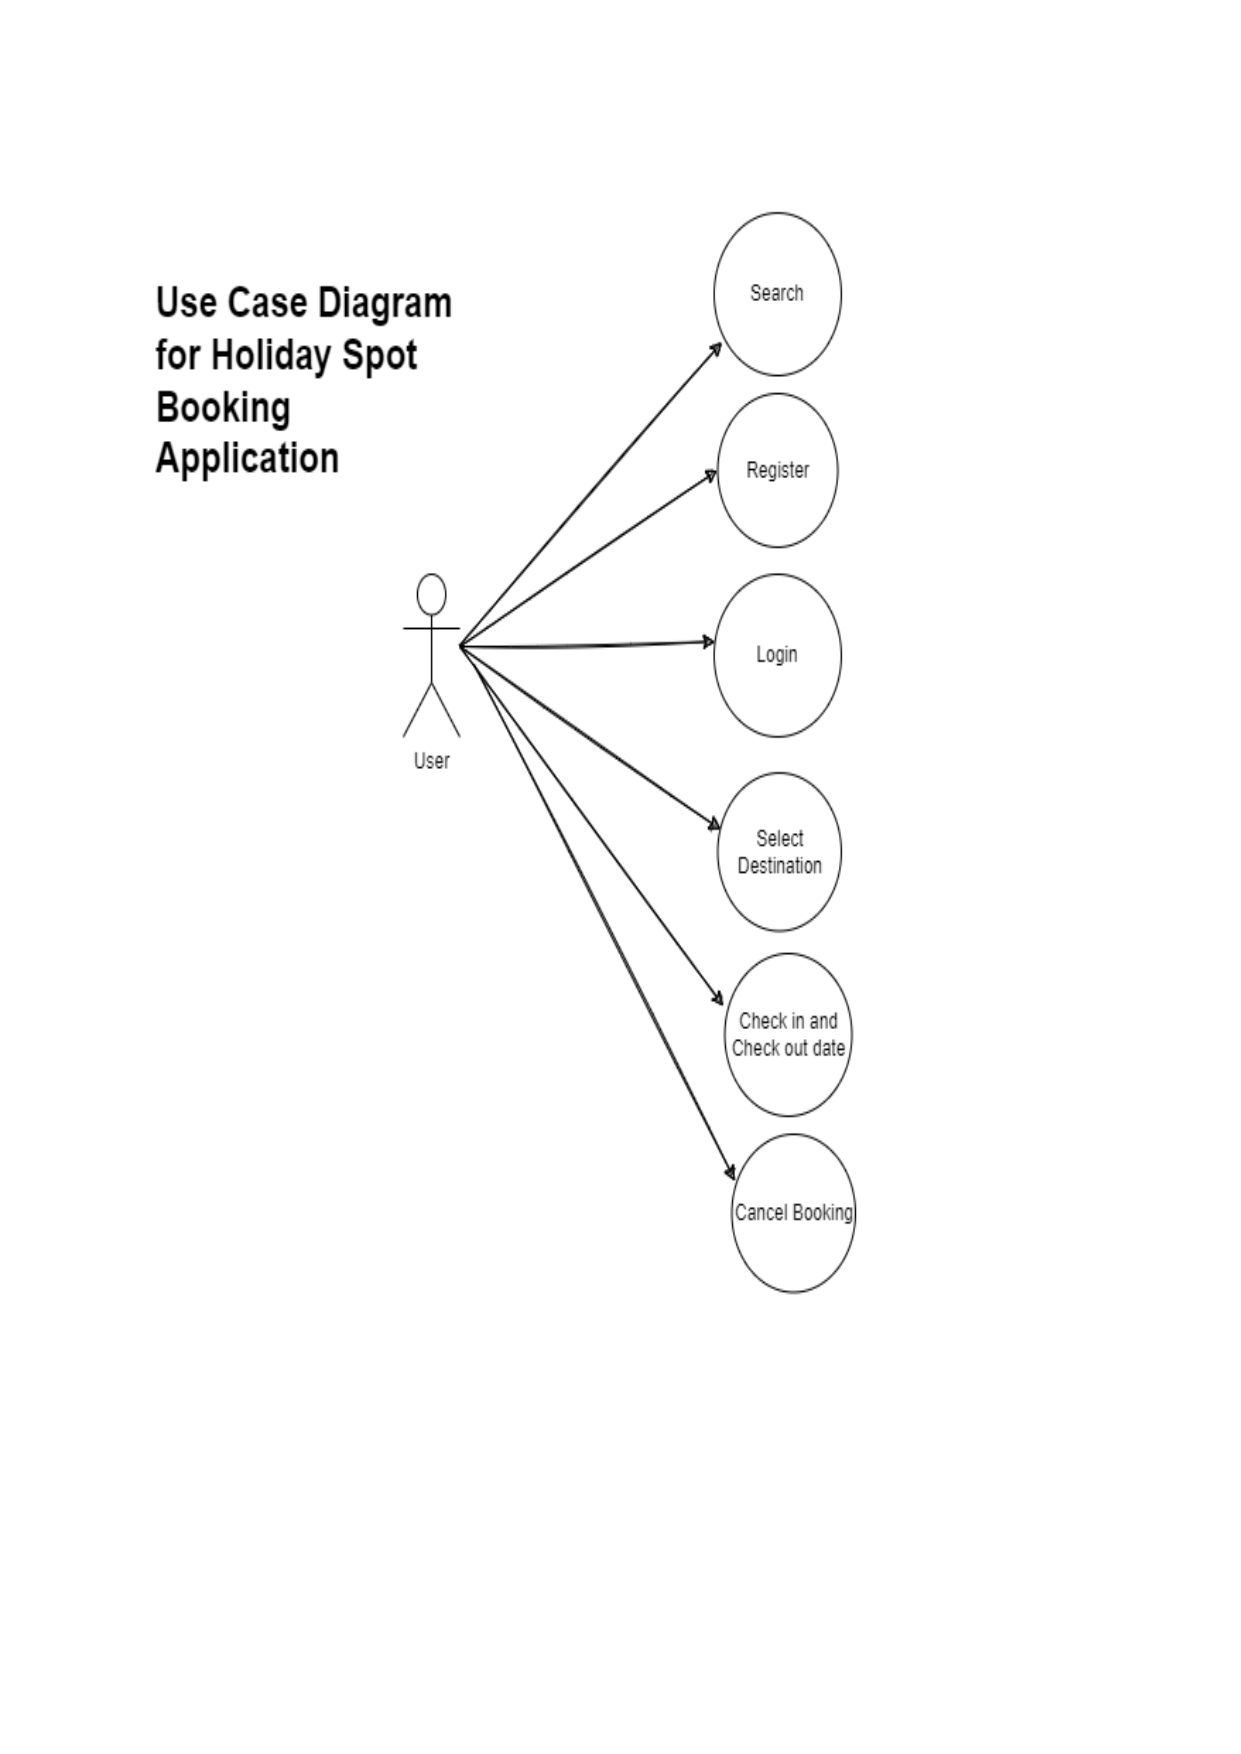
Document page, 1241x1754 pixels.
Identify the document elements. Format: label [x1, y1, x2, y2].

picture [150, 180, 1105, 1309]
